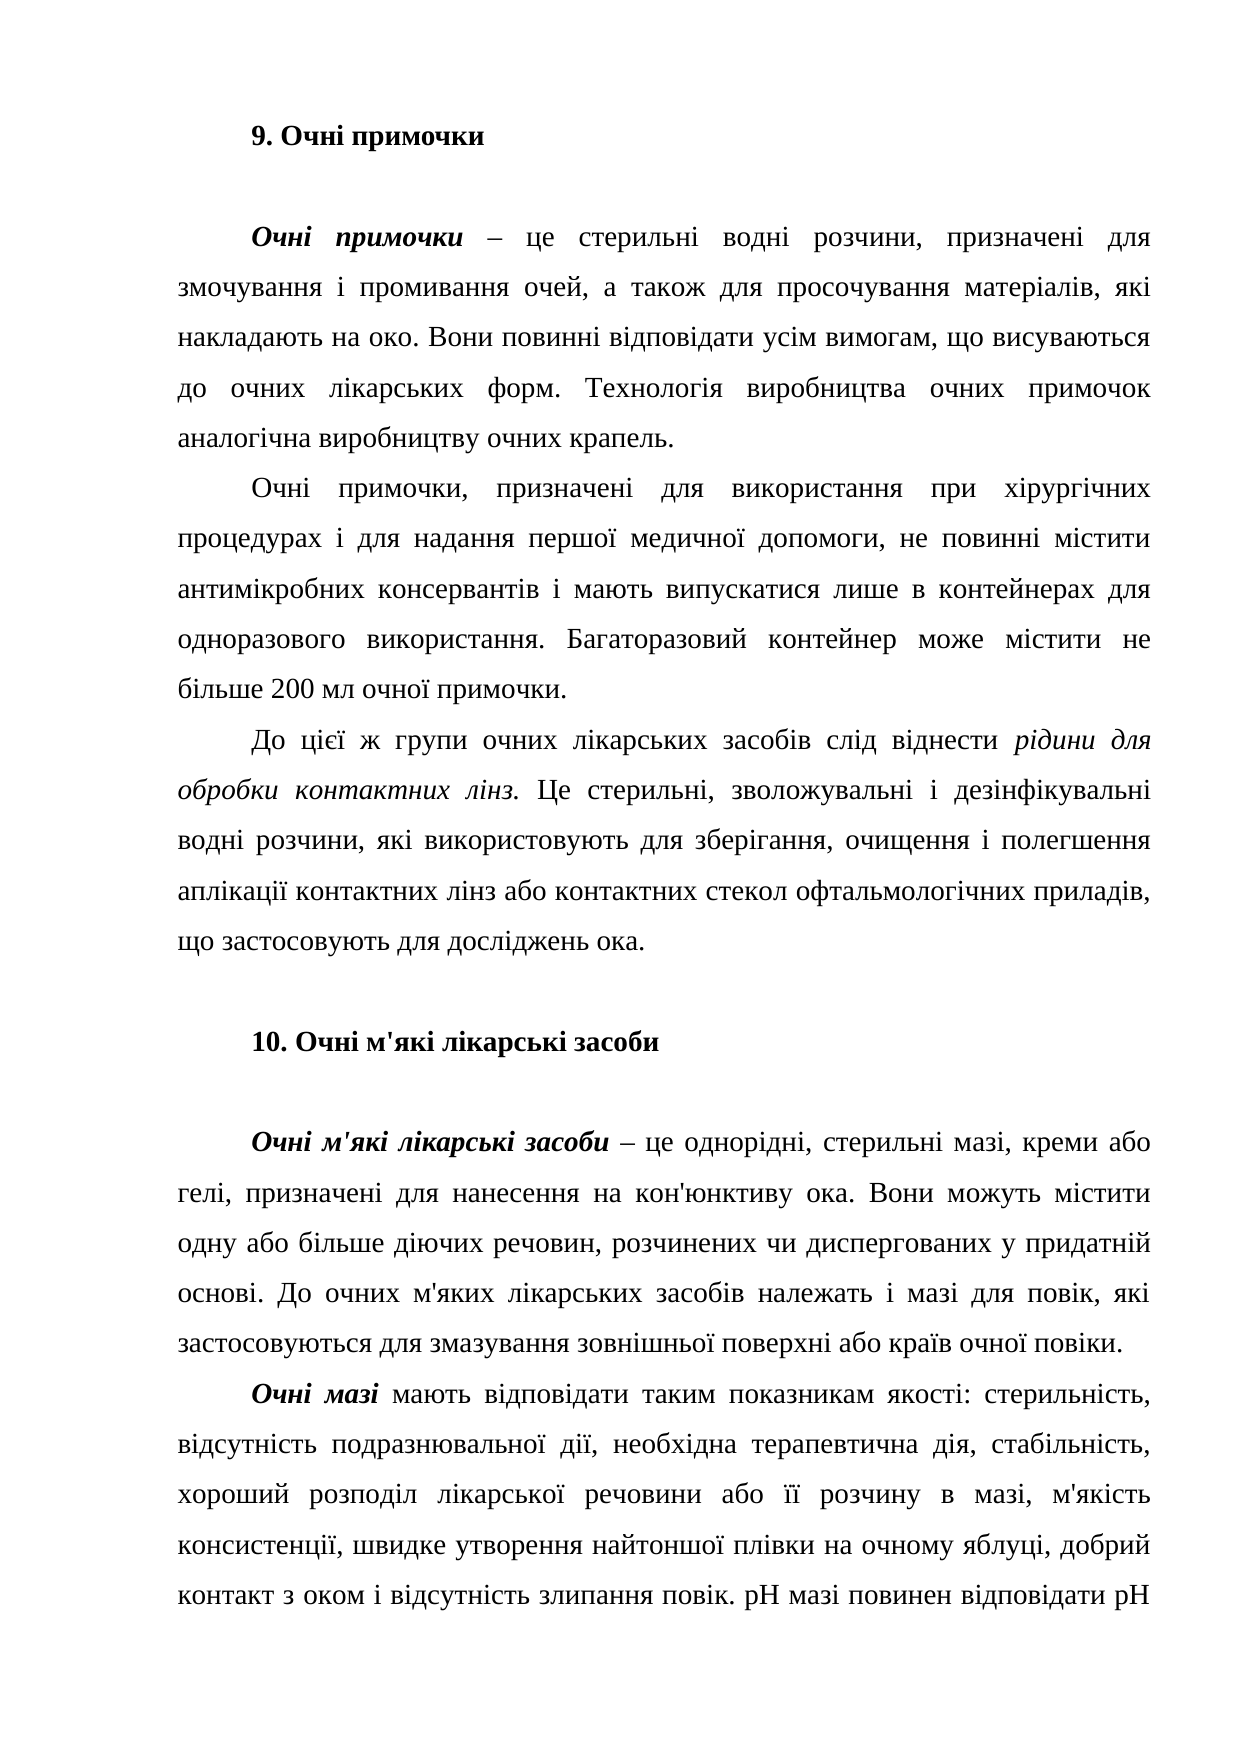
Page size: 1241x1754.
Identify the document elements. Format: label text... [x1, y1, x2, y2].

text Очні примочки – це стерильні водні розчини, призначені для змочування і промивання очей, а також для просочування матеріалів, які накладають на око. Вони повинні відповідати усім вимогам, що висуваються до очних лікарських форм. Технологія виробництва очних примочок аналогічна виробництву очних крапель. [177, 219, 1152, 453]
subtitle 9. Очні примочки [177, 118, 1152, 152]
text Очні м'які лікарські засоби – це однорідні, стерильні мазі, креми або гелі, призначені для нанесення на кон'юнктиву ока. Вони можуть містити одну або більше діючих речовин, розчинених чи диспергованих у придатній основі. До очних м'яких лікарських засобів належать і мазі для повік, які застосовуються для змазування зовнішньої поверхні або країв очної повіки. [177, 1124, 1152, 1359]
text Очні примочки, призначені для використання при хірургічних процедурах і для надання першої медичної допомоги, не повинні містити антимікробних консервантів і мають випускатися лише в контейнерах для одноразового використання. Багаторазовий контейнер може містити не більше 200 мл очної примочки. [177, 470, 1152, 705]
subtitle 10. Очні м'які лікарські засоби [177, 1024, 1152, 1057]
text До цієї ж групи очних лікарських засобів слід віднести рідини для обробки контактних лінз. Це стерильні, зволожувальні і дезінфікувальні водні розчини, які використовують для зберігання, очищення і полегшення аплікації контактних лінз або контактних стекол офтальмологічних приладів, що застосовують для досліджень ока. [177, 722, 1152, 957]
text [177, 1376, 1152, 1611]
